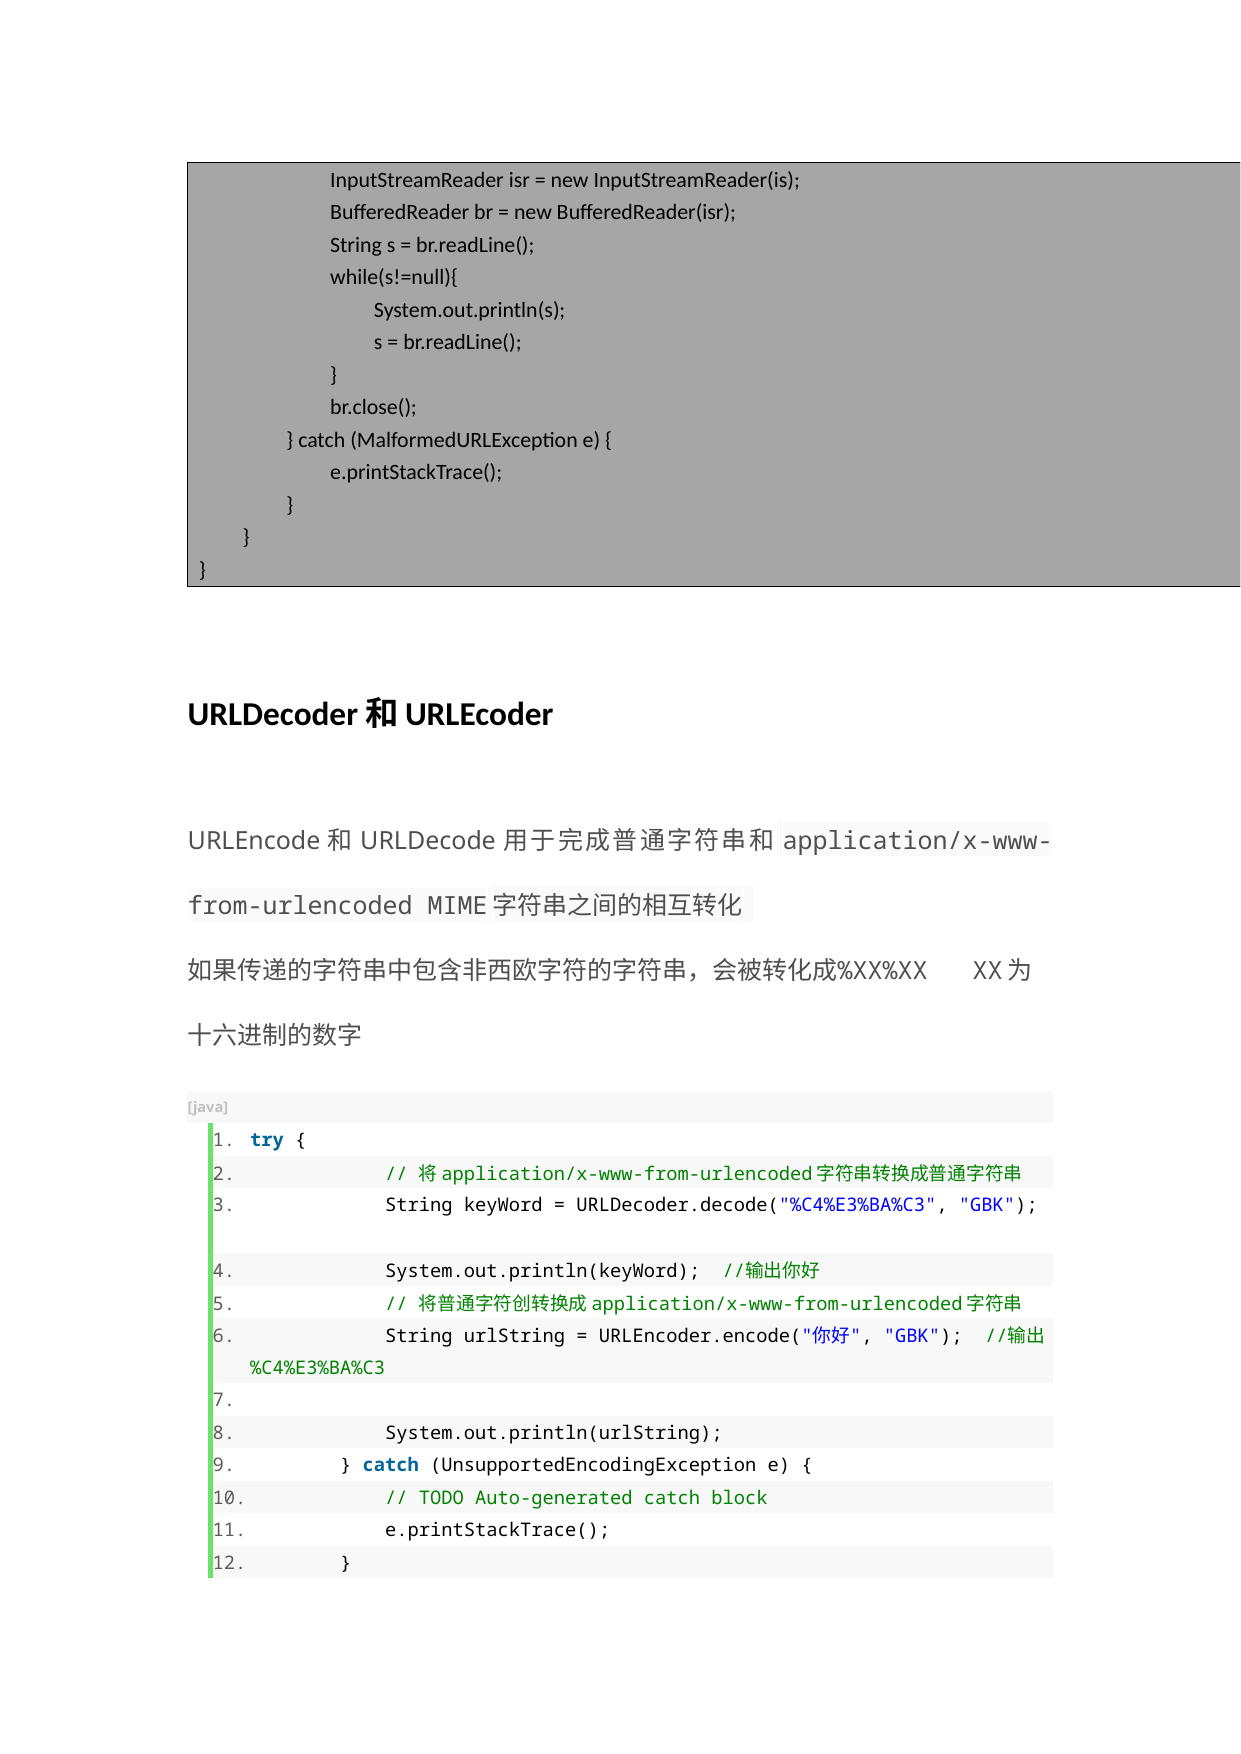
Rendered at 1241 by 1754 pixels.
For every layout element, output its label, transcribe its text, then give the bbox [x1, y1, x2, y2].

list e.printStackTrace(); [213, 1513, 1053, 1546]
list String keyWord = URLDecoder.decode("%C4%E3%BA%C3", "GBK"); [213, 1188, 1053, 1253]
list System.out.println(keyWord); //输出你好 [213, 1253, 1053, 1286]
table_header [188, 163, 1240, 586]
list System.out.println(urlString); [213, 1416, 1053, 1448]
list } [213, 1546, 1053, 1578]
list // 将普通字符创转换成application/x-www-from-urlencoded字符串 [213, 1286, 1053, 1318]
list String urlString = URLEncoder.encode("你好", "GBK"); //输出%C4%E3%BA%C3 [213, 1318, 1053, 1383]
list // TODO Auto-generated catch block [213, 1481, 1053, 1513]
text 如果传递的字符串中包含非西欧字符的字符串，会被转化成%XX%XX XX为十六进制的数字 [187, 936, 1053, 1066]
list } catch (UnsupportedEncodingException e) { [213, 1448, 1053, 1481]
list // 将application/x-www-from-urlencoded字符串转换成普通字符串 [213, 1156, 1053, 1188]
subtitle URLDecoder和URLEcoder [187, 679, 1053, 744]
text URLEncode和URLDecode用于完成普通字符串和 application/x-www-from-urlencoded MIME字符串之间的相互转化 [187, 806, 1053, 936]
text [java] [187, 1091, 1053, 1123]
list try { [213, 1123, 1053, 1156]
